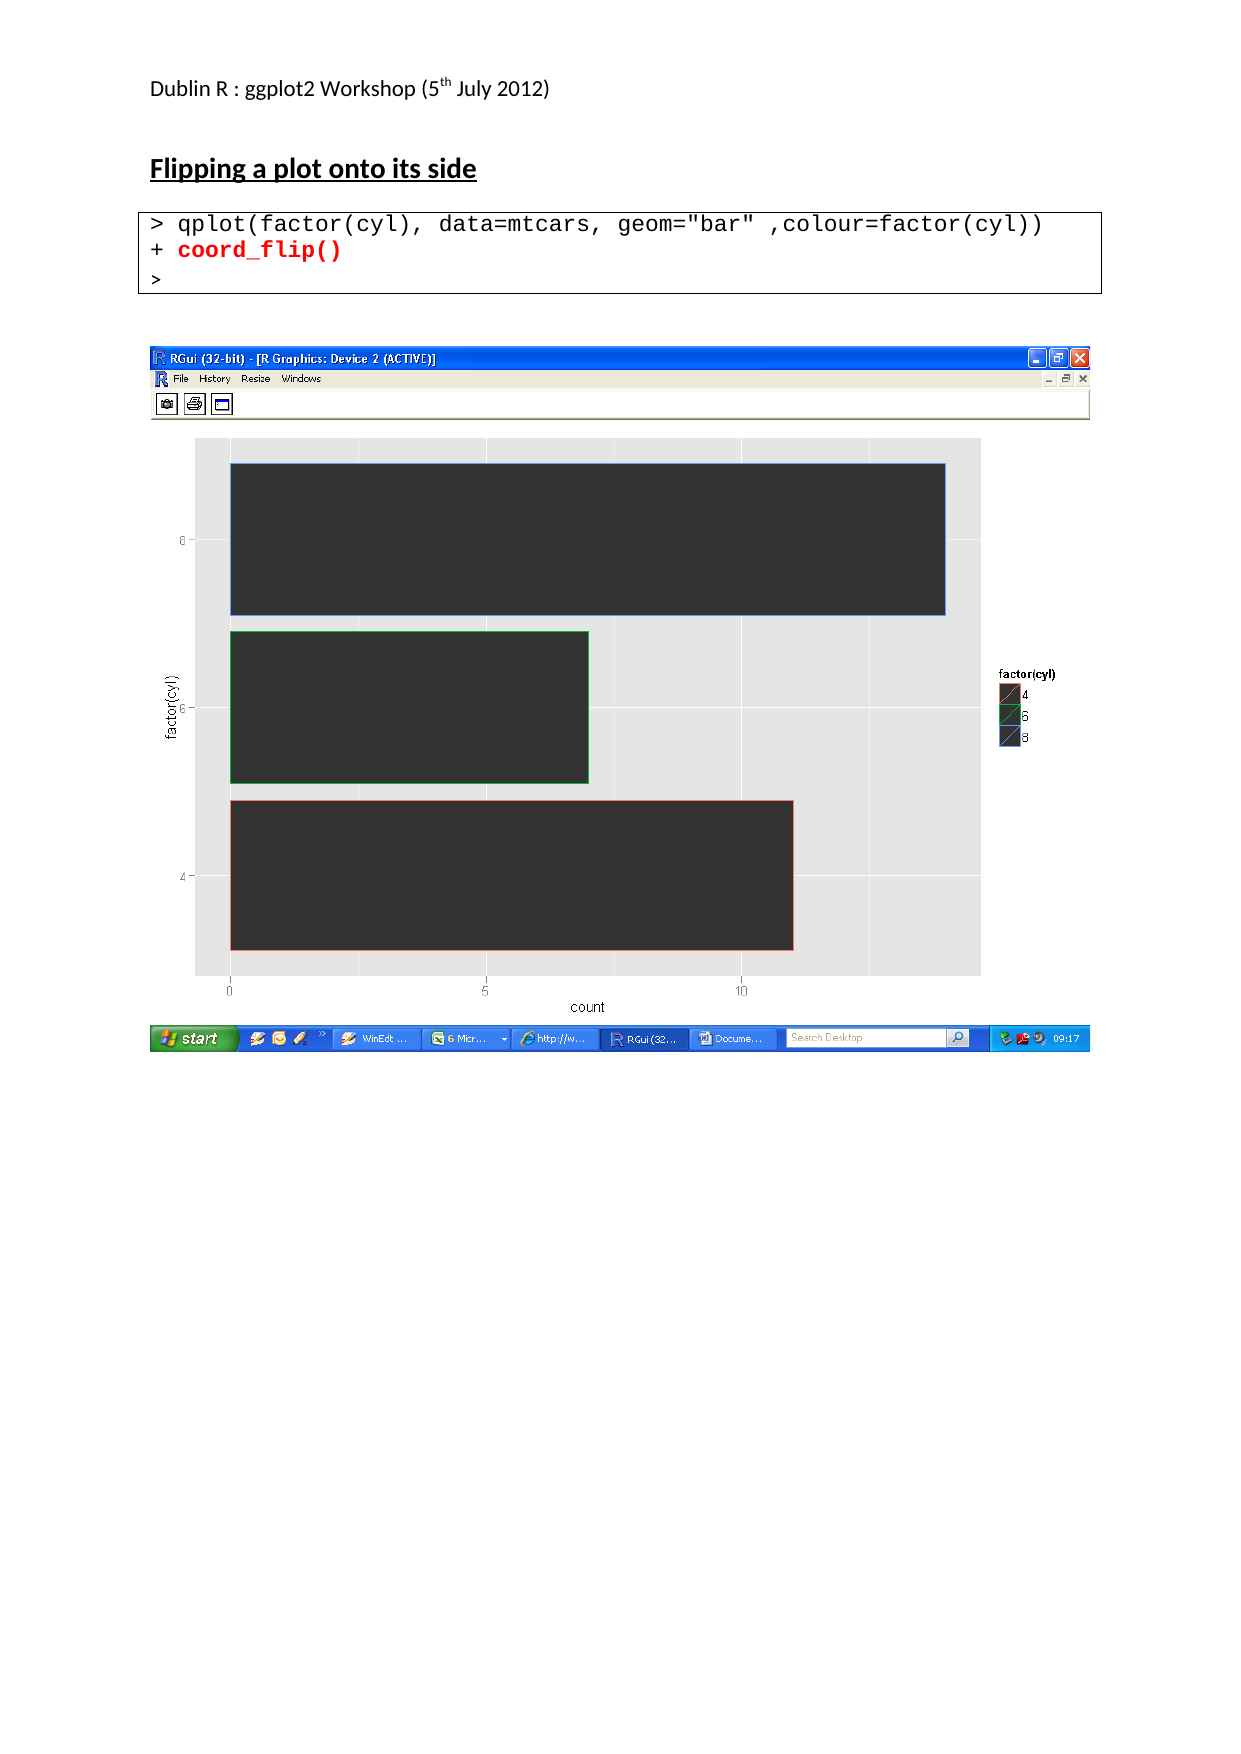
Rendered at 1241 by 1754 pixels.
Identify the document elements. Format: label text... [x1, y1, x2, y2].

picture [150, 346, 1091, 1052]
text Flipping a plot onto its side [150, 150, 1090, 186]
table_header > qplot(factor(cyl), data=mtcars, geom="bar" ,colour=factor(cyl)) + coord_flip() > [139, 213, 1101, 293]
